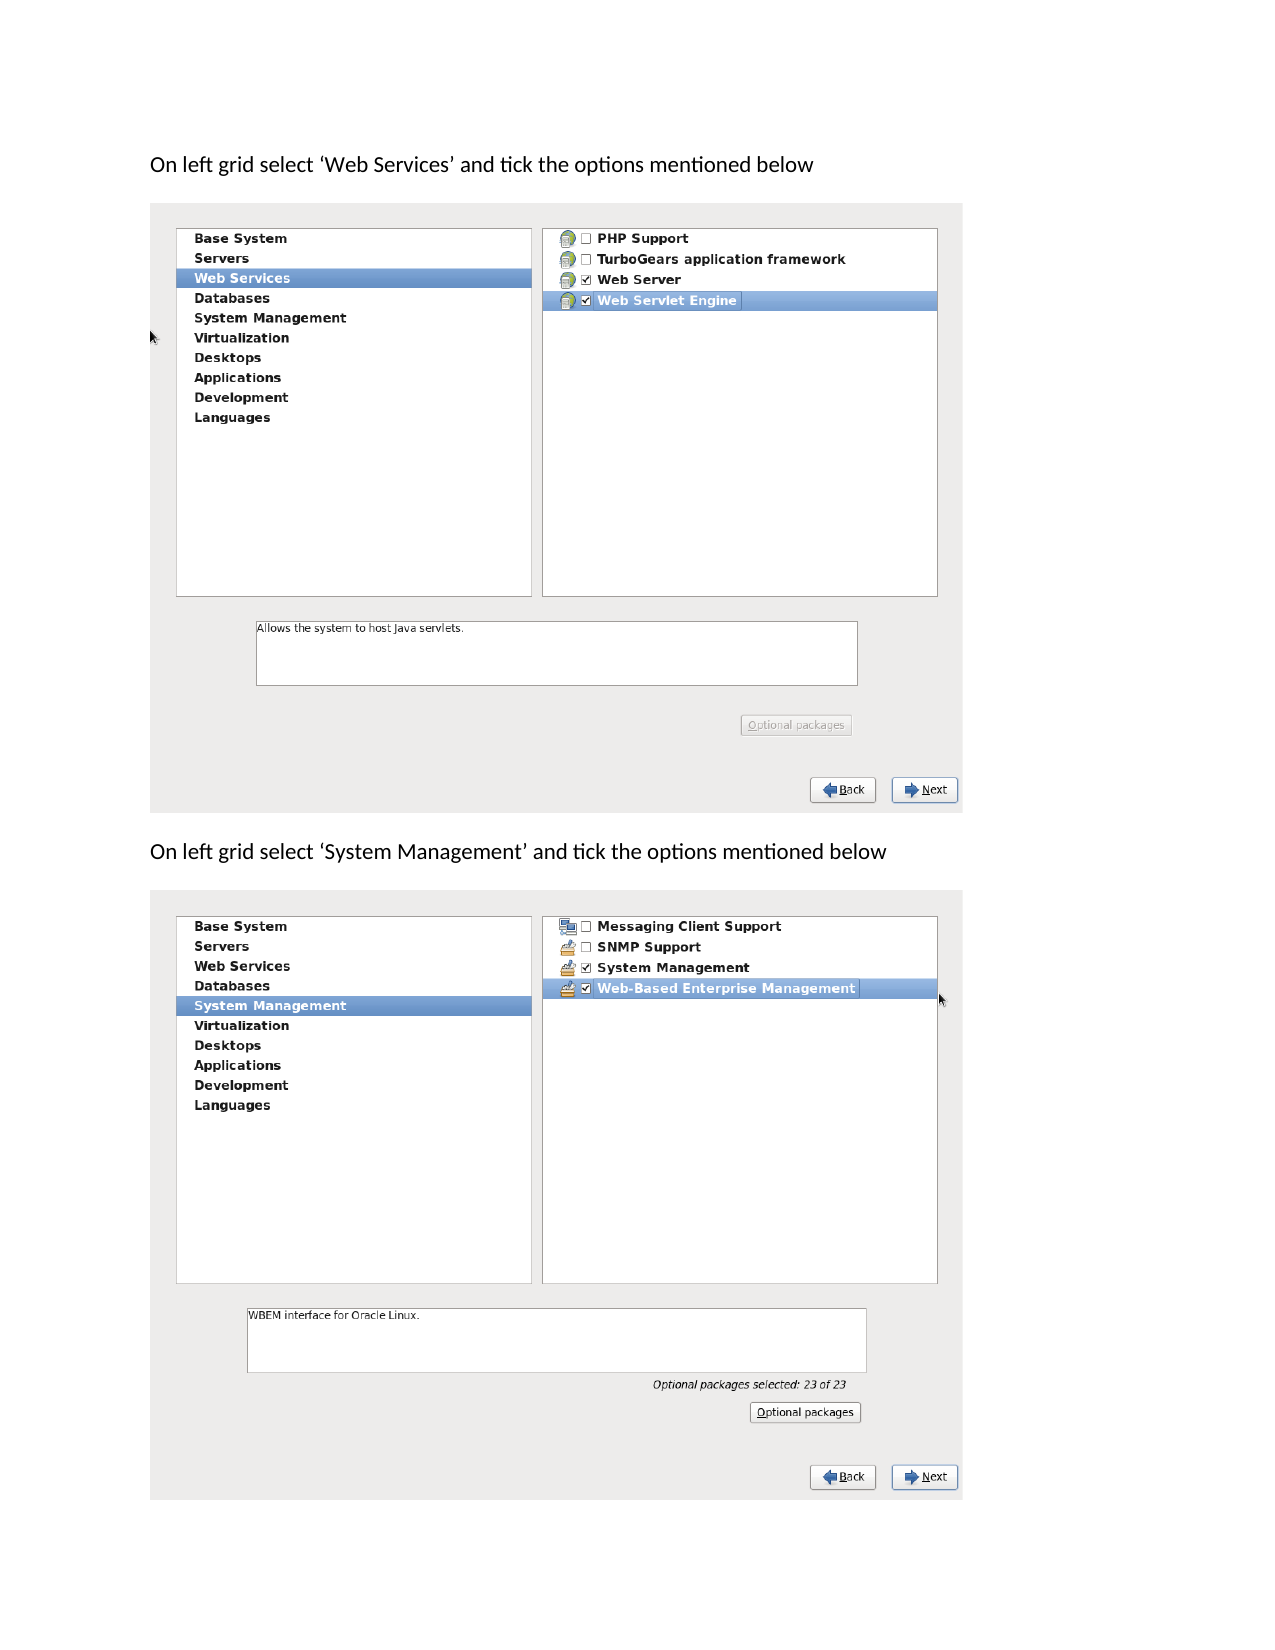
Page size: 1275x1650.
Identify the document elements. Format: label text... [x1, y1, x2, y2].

text On left grid select ‘System Management’ and tick the options mentioned below [150, 837, 1125, 865]
text On left grid select ‘Web Services’ and tick the options mentioned below [150, 150, 1125, 178]
picture [150, 203, 963, 813]
picture [150, 890, 963, 1500]
